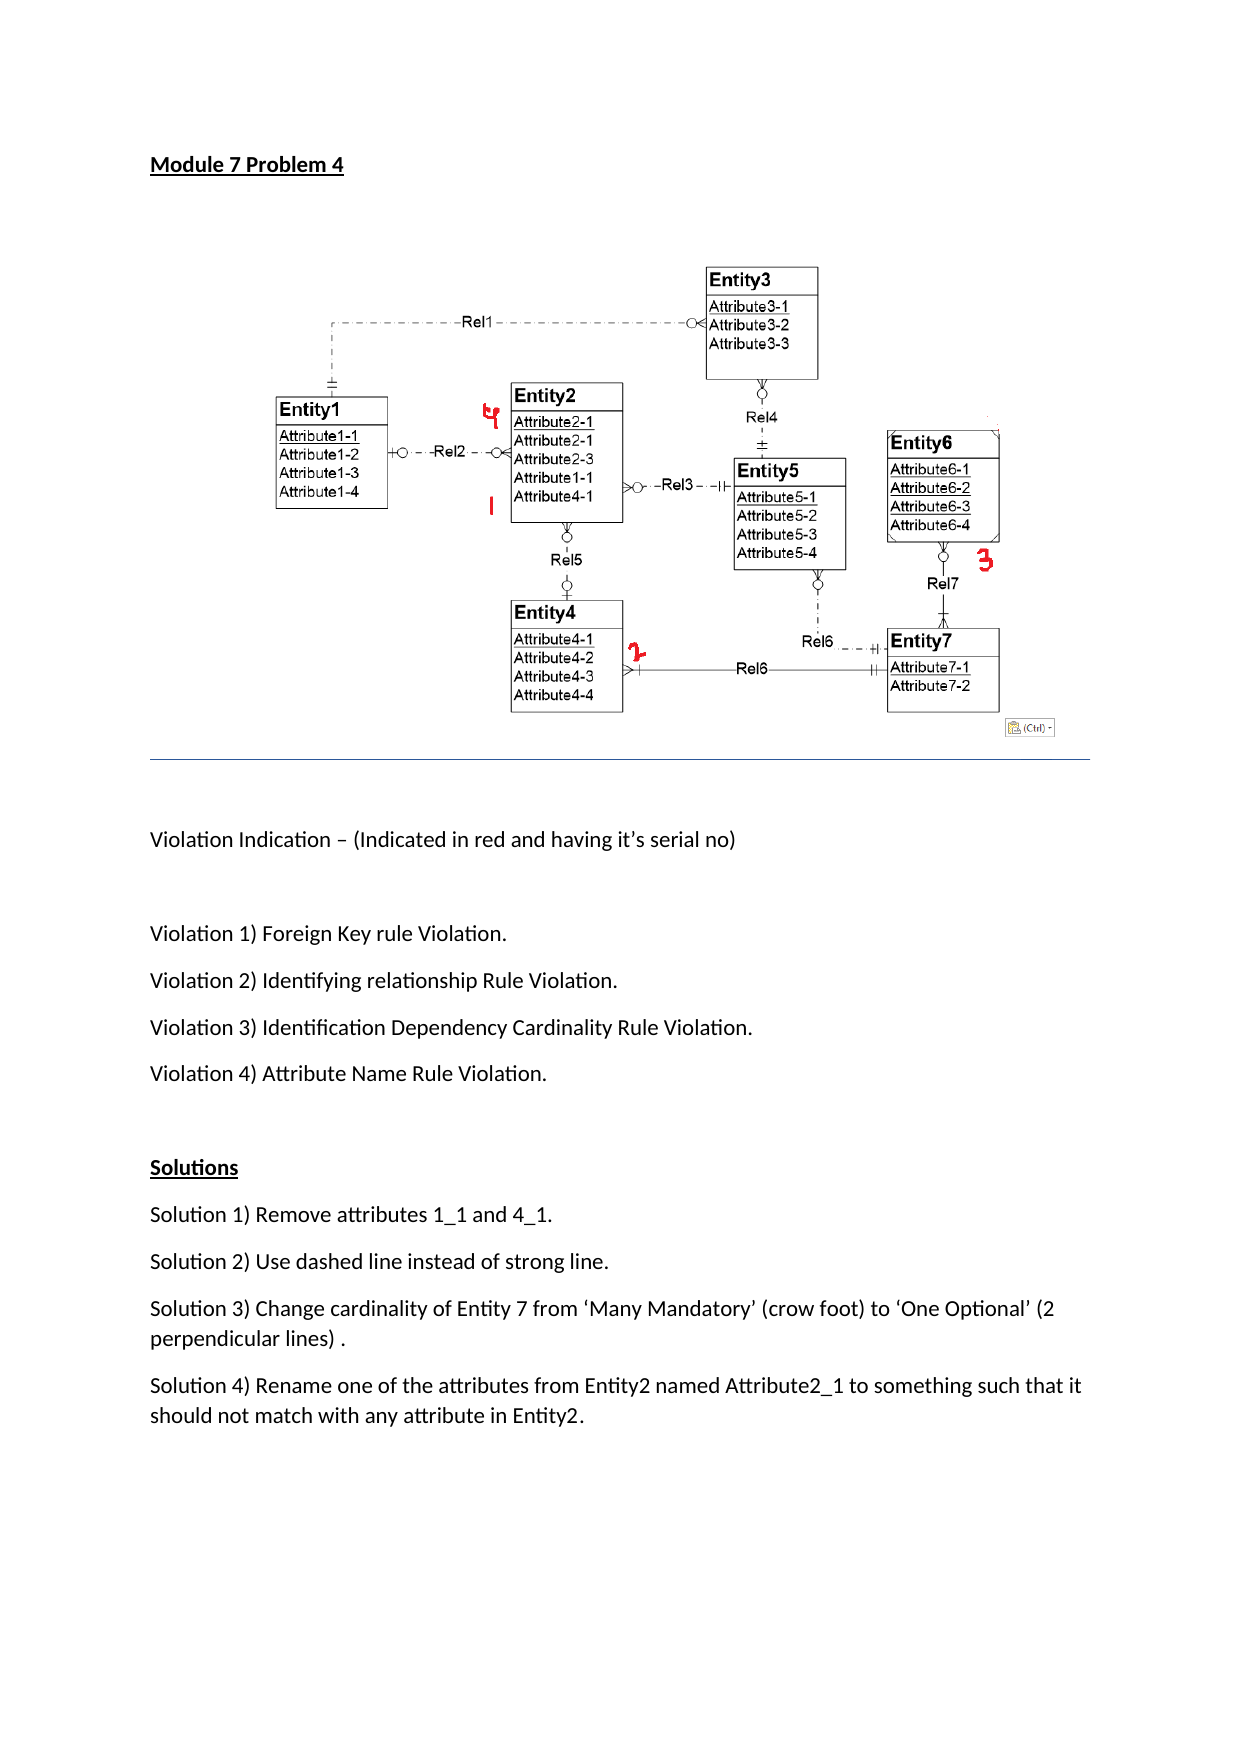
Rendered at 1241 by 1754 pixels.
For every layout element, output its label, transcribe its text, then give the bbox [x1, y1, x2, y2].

picture [150, 243, 1091, 760]
text Violation 2) Identifying relationship Rule Violation. [150, 966, 1090, 994]
text Violation 4) Attribute Name Rule Violation. [150, 1059, 1090, 1088]
text Module 7 Problem 4 [150, 150, 1090, 178]
text Violation Indication – (Indicated in red and having it’s serial no) [150, 825, 1090, 853]
text Solution 4) Rename one of the attributes from Entity2 named Attribute2_1 to something such that it should not match with any attribute in Entity2. [150, 1371, 1090, 1429]
text Violation 3) Identification Dependency Cardinality Rule Violation. [150, 1013, 1090, 1041]
text Violation 1) Foreign Key rule Violation. [150, 919, 1090, 947]
text Solution 1) Remove attributes 1_1 and 4_1. [150, 1200, 1090, 1228]
text Solution 2) Use dashed line instead of strong line. [150, 1247, 1090, 1275]
text Solutions [150, 1153, 1090, 1181]
text Solution 3) Change cardinality of Entity 7 from ‘Many Mandatory’ (crow foot) to ‘One Optional’ (2 perpendicular lines) . [150, 1294, 1090, 1352]
